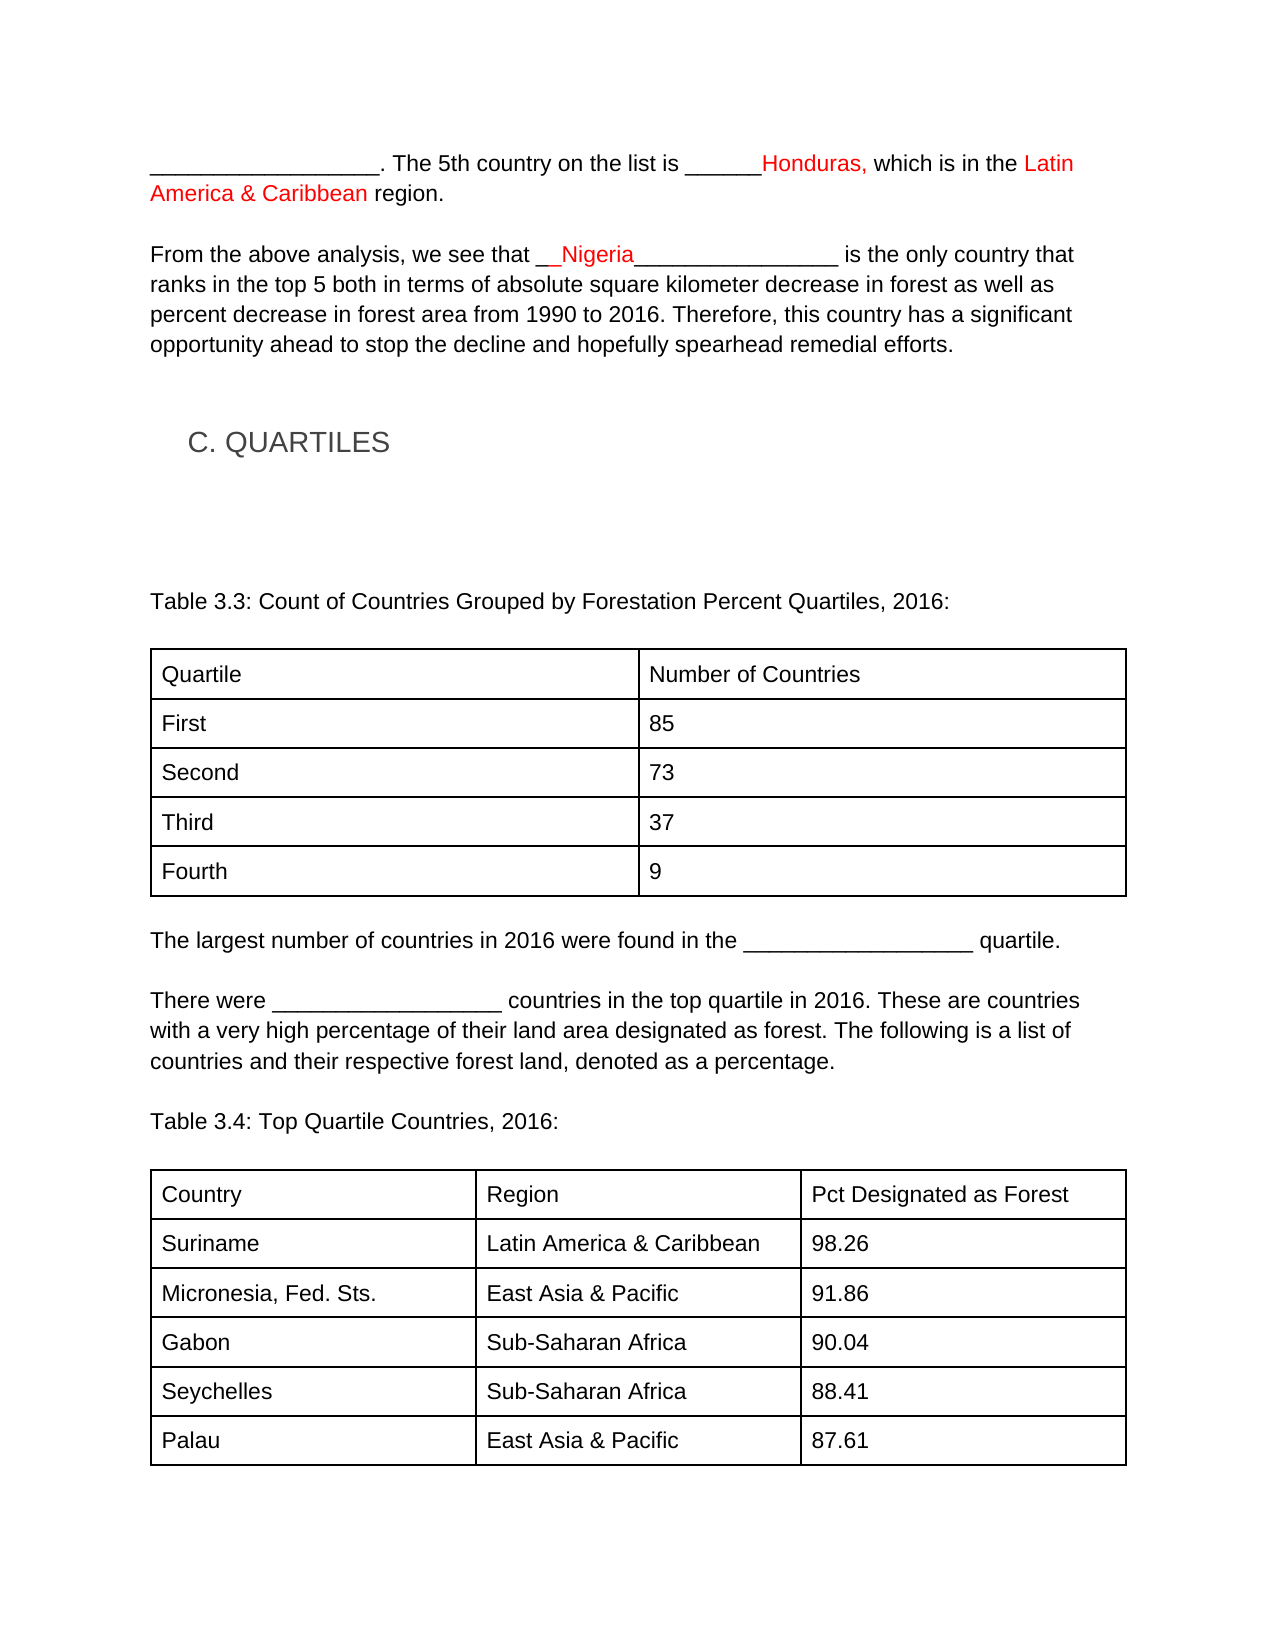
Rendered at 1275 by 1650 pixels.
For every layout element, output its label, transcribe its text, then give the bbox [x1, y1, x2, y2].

table_cell 73 [640, 749, 1125, 796]
table_cell Micronesia, Fed. Sts. [152, 1269, 475, 1316]
table_cell Seychelles [152, 1368, 475, 1415]
table_header Number of Countries [640, 650, 1125, 697]
table_header Region [477, 1171, 800, 1218]
table_header Quartile [152, 650, 638, 697]
table_cell 87.61 [802, 1417, 1125, 1464]
table_cell Second [152, 749, 638, 796]
text The largest number of countries in 2016 were found in the __________________ quartile. [150, 927, 1125, 953]
table_cell Gabon [152, 1318, 475, 1366]
table_cell Sub-Saharan Africa [477, 1368, 800, 1415]
table_cell 88.41 [802, 1368, 1125, 1415]
table_cell First [152, 700, 638, 747]
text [150, 150, 1125, 207]
text Table 3.3: Count of Countries Grouped by Forestation Percent Quartiles, 2016: [150, 588, 1125, 614]
table_cell 85 [640, 700, 1125, 747]
table_cell 37 [640, 798, 1125, 845]
table_header Country [152, 1171, 475, 1218]
text Table 3.4: Top Quartile Countries, 2016: [150, 1108, 1125, 1134]
table_cell 9 [640, 847, 1125, 894]
table_cell 91.86 [802, 1269, 1125, 1316]
table_cell East Asia & Pacific [477, 1269, 800, 1316]
table_cell Latin America & Caribbean [477, 1220, 800, 1267]
table_cell Palau [152, 1417, 475, 1464]
table_cell Suriname [152, 1220, 475, 1267]
table_cell Third [152, 798, 638, 845]
table_header Pct Designated as Forest [802, 1171, 1125, 1218]
text There were __________________ countries in the top quartile in 2016. These are countries with a very high percentage of their land area designated as forest. The following is a list of countries and their respective forest land, denoted as a percentage. [150, 987, 1125, 1074]
table_cell East Asia & Pacific [477, 1417, 800, 1464]
table_cell 98.26 [802, 1220, 1125, 1267]
table_cell Fourth [152, 847, 638, 894]
subtitle QUARTILES [187, 425, 1125, 458]
text From the above analysis, we see that __Nigeria________________ is the only country that ranks in the top 5 both in terms of absolute square kilometer decrease in forest as well as percent decrease in forest area from 1990 to 2016. Therefore, this country has a significant opportunity ahead to stop the decline and hopefully spearhead remedial efforts. [150, 241, 1125, 358]
table_cell 90.04 [802, 1318, 1125, 1366]
table_cell Sub-Saharan Africa [477, 1318, 800, 1366]
